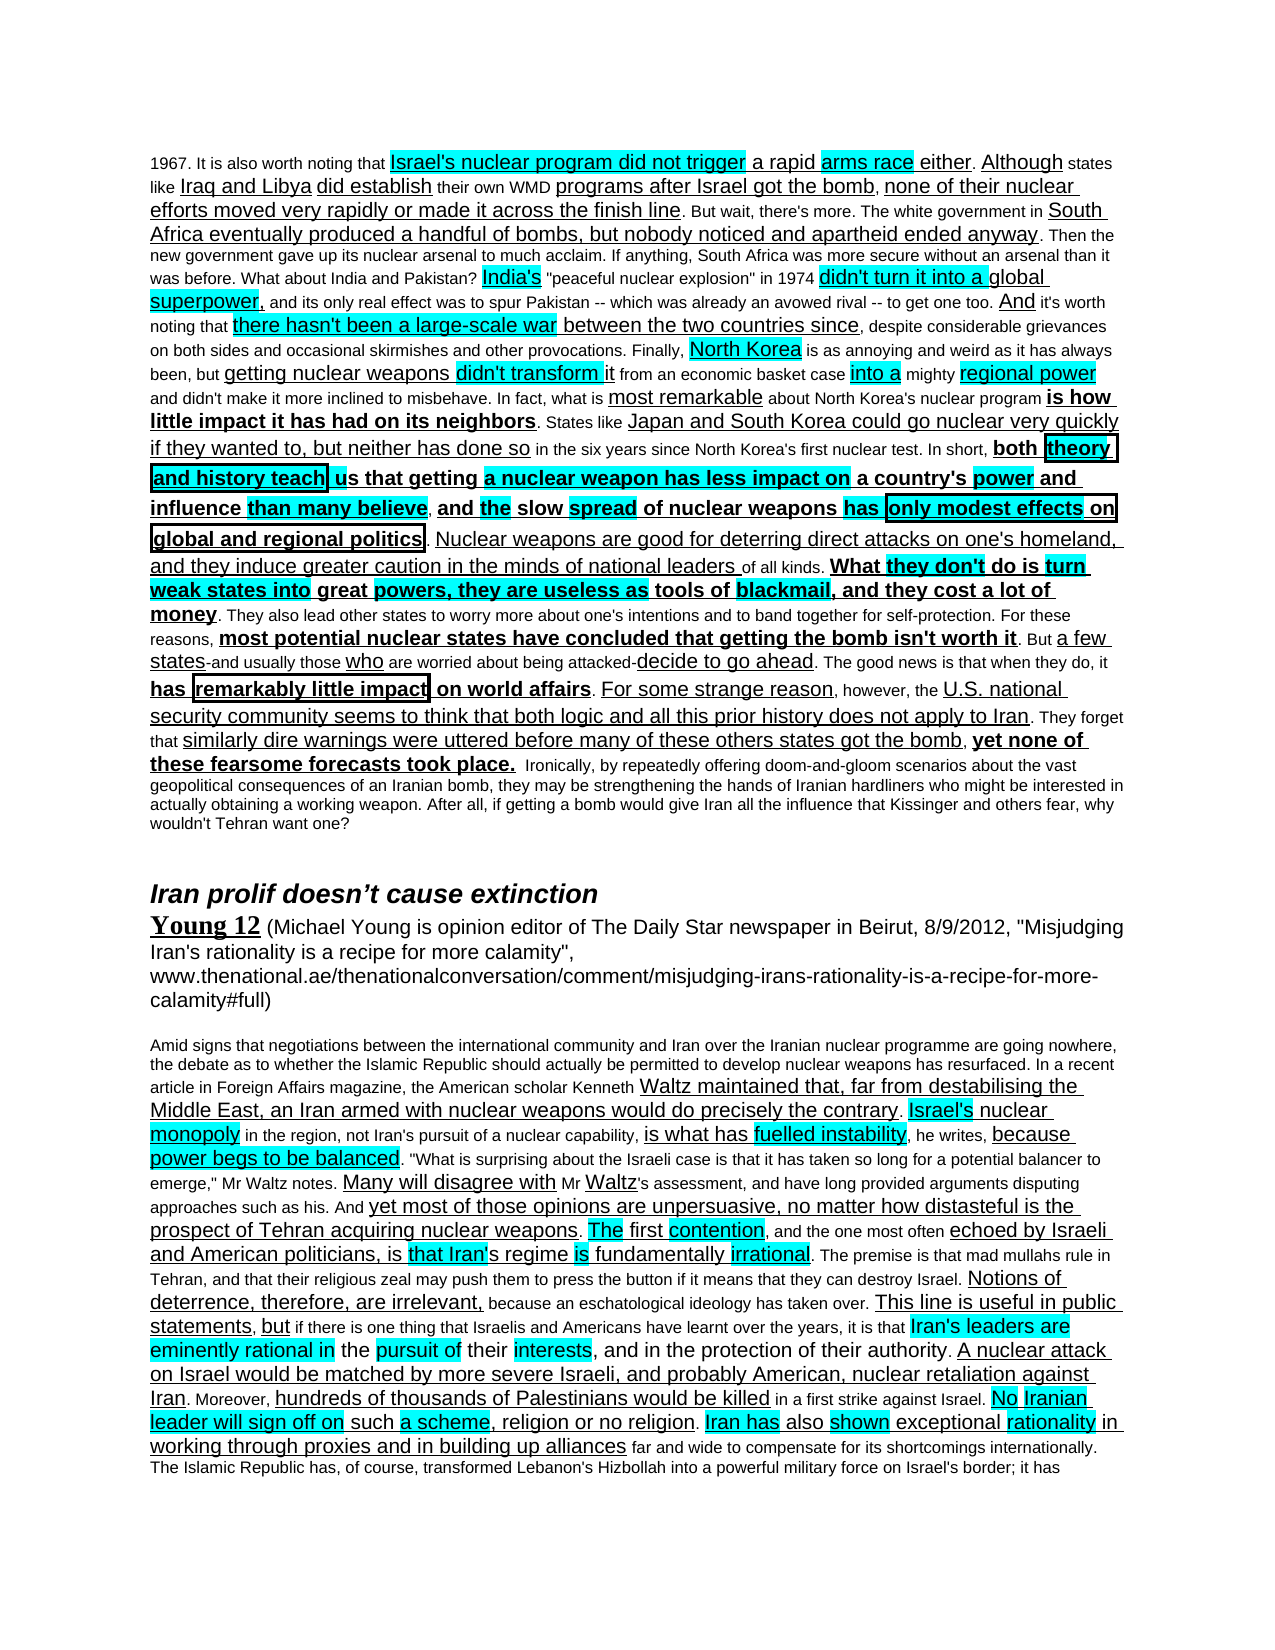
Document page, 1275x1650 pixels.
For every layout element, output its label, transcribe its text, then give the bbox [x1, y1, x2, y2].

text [150, 150, 1125, 833]
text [150, 1036, 1125, 1477]
text Young 12 (Michael Young is opinion editor of The Daily Star newspaper in Beirut, 8/9/2012, "Misjudging Iran's rationality is a recipe for more calamity", www.thenational.ae/thenationalconversation/comment/misjudging-irans-rationality-is-a-recipe-for-more-calamity#full) [150, 909, 1125, 1012]
text Iran prolif doesn’t cause extinction [150, 878, 1125, 909]
